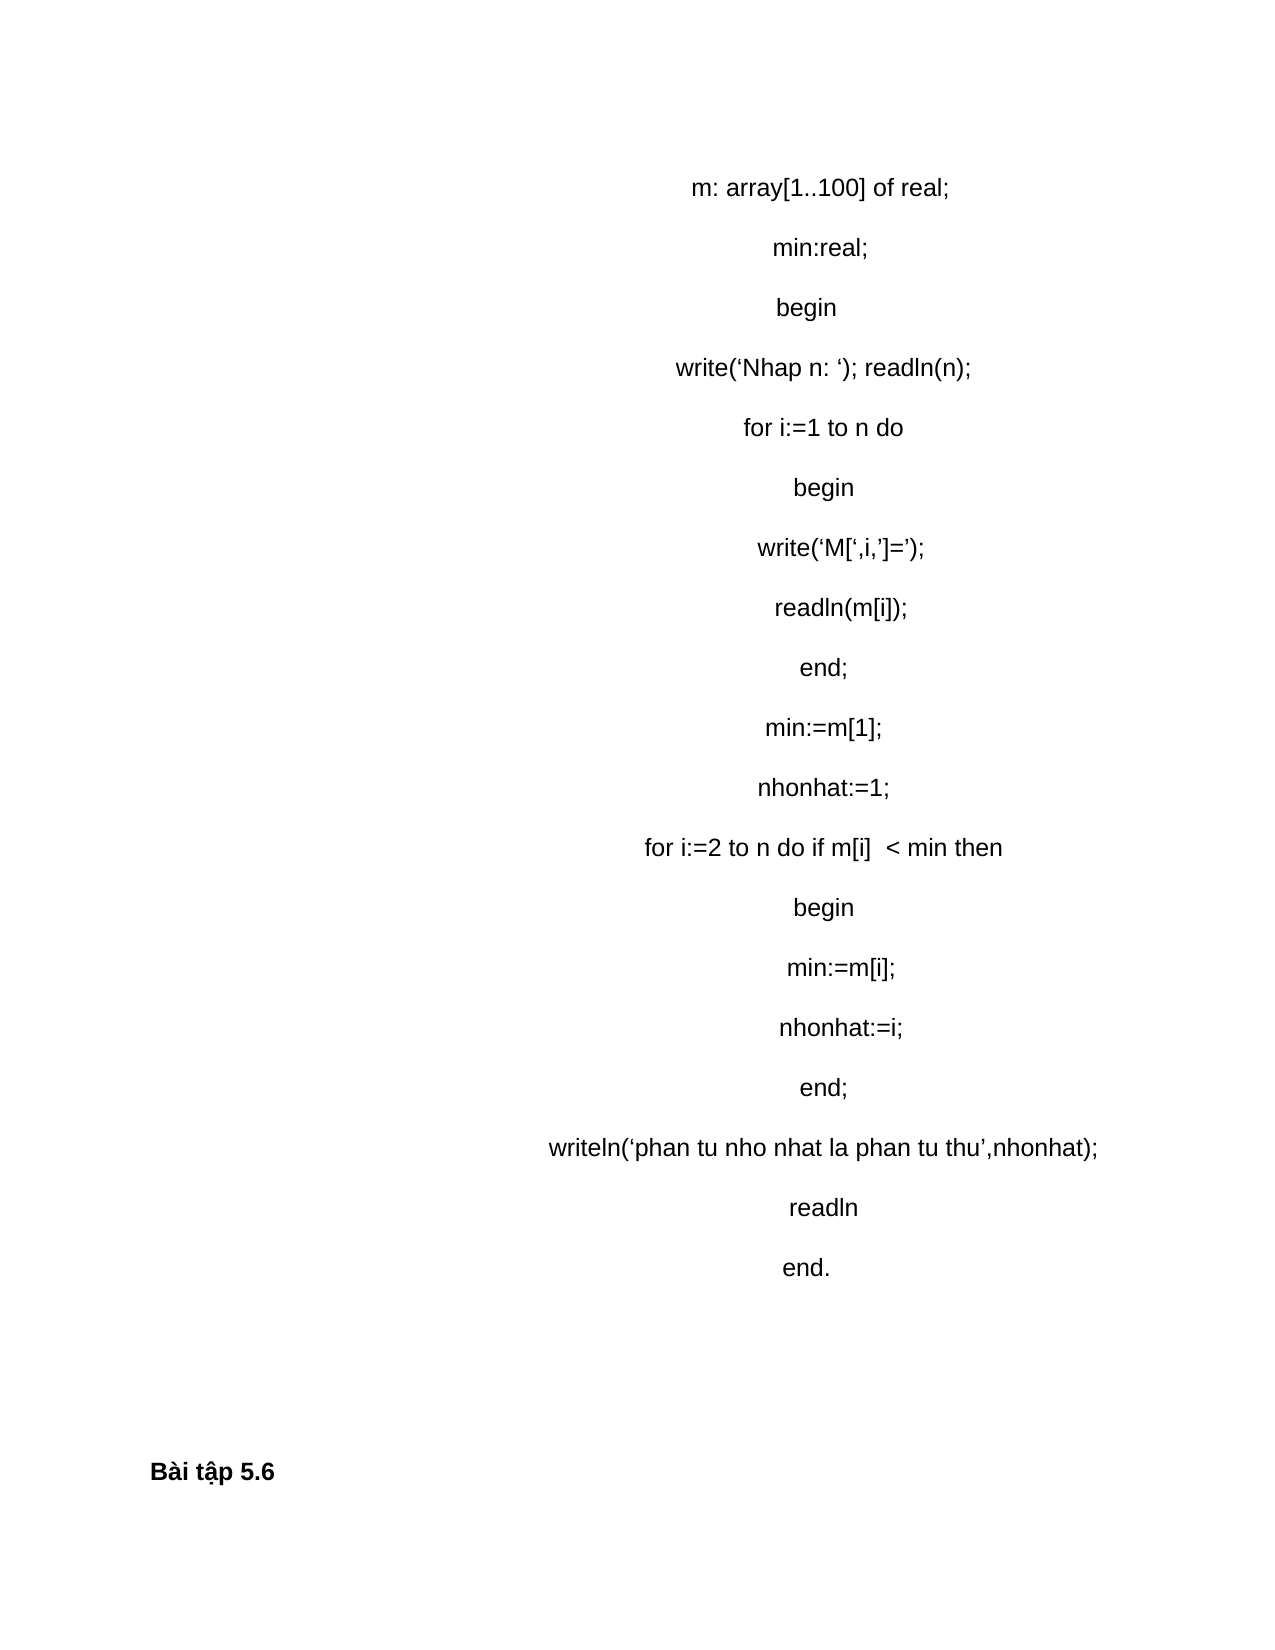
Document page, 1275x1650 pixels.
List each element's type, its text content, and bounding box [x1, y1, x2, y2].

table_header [150, 150, 1275, 1397]
text Bài tập 5.6 [150, 1457, 1125, 1486]
